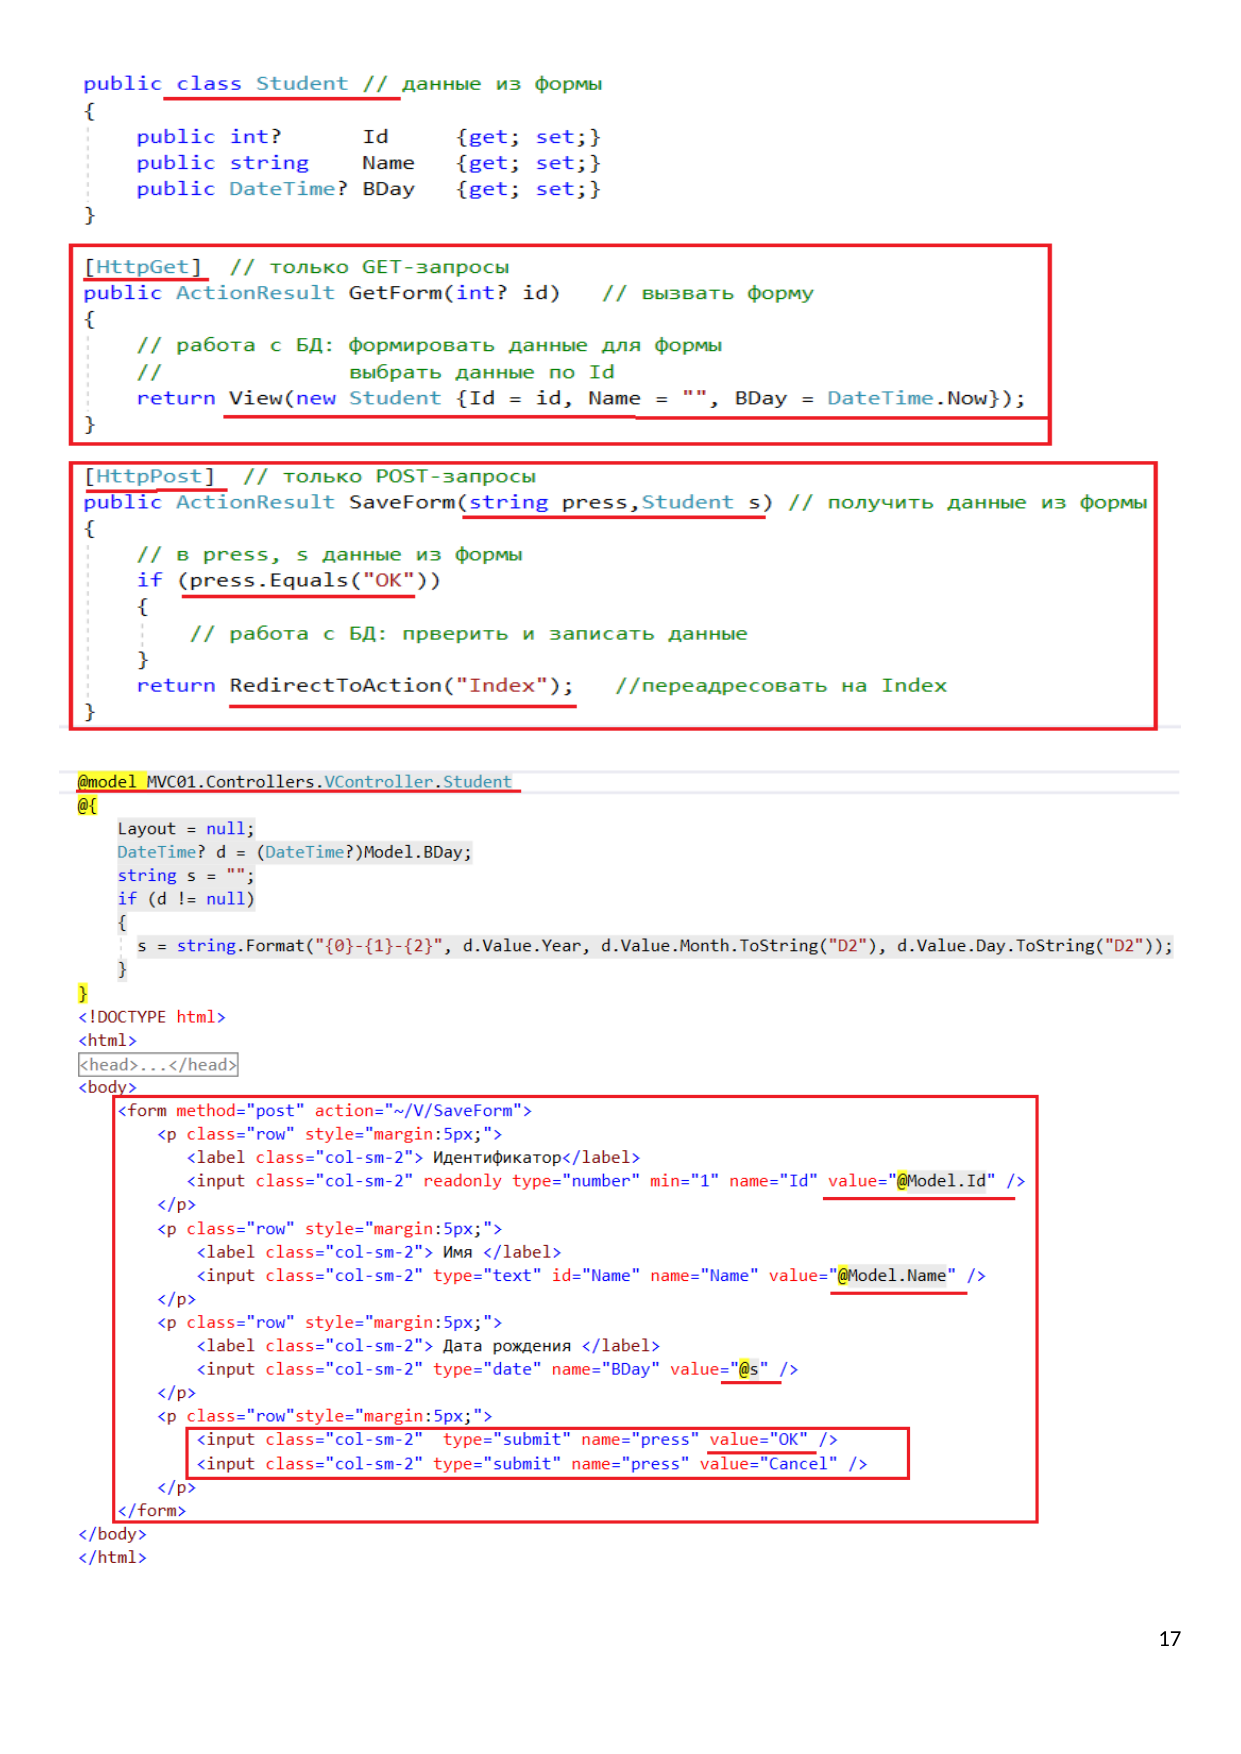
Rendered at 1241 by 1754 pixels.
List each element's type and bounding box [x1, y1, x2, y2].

picture [59, 59, 1181, 745]
picture [59, 763, 1180, 1580]
